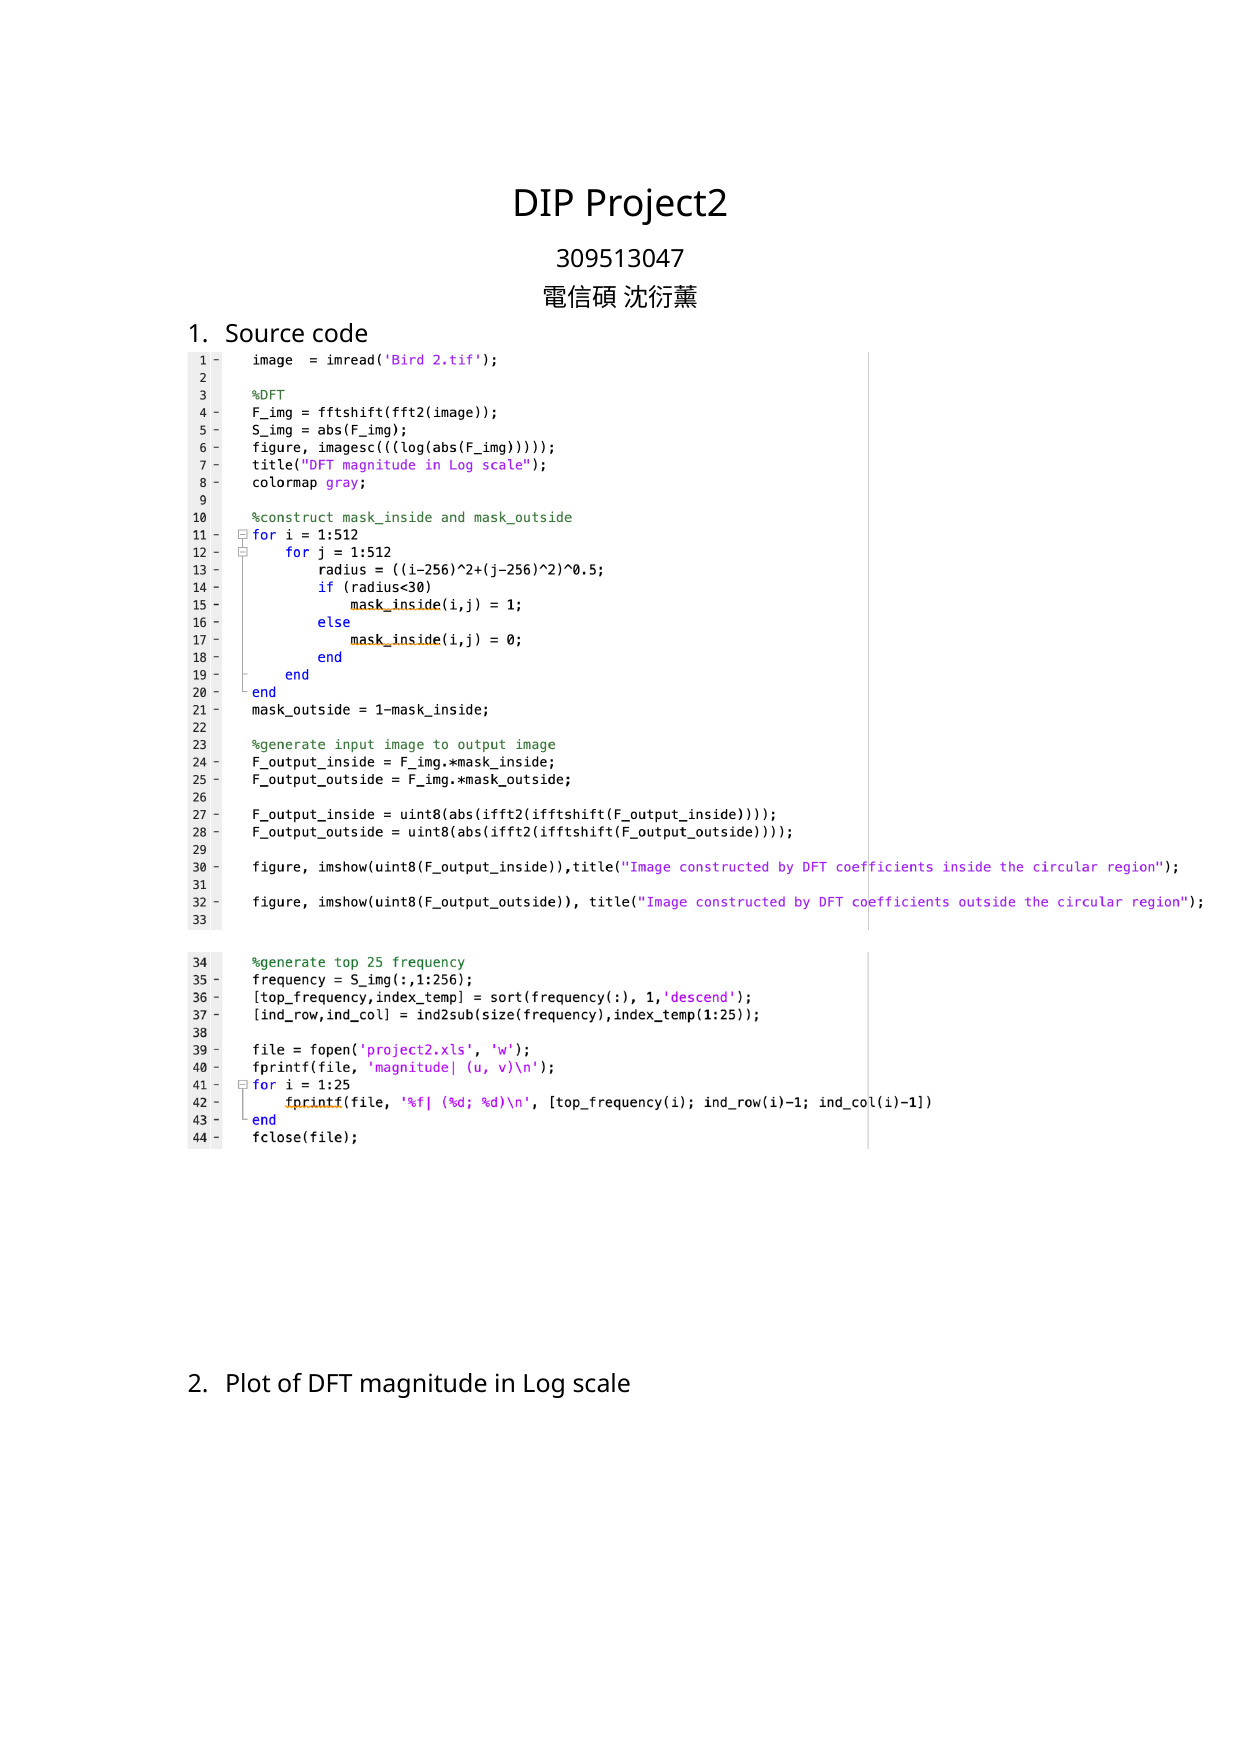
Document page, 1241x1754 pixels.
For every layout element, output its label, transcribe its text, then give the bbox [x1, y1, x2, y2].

text 電信碩 沈衍薰 [187, 277, 1053, 314]
list Source code [187, 314, 1053, 352]
picture [187, 952, 1210, 1149]
picture [187, 352, 1217, 930]
text DIP Project2 [187, 164, 1053, 239]
list Plot of DFT magnitude in Log scale [187, 1364, 1053, 1402]
text 309513047 [187, 239, 1053, 277]
